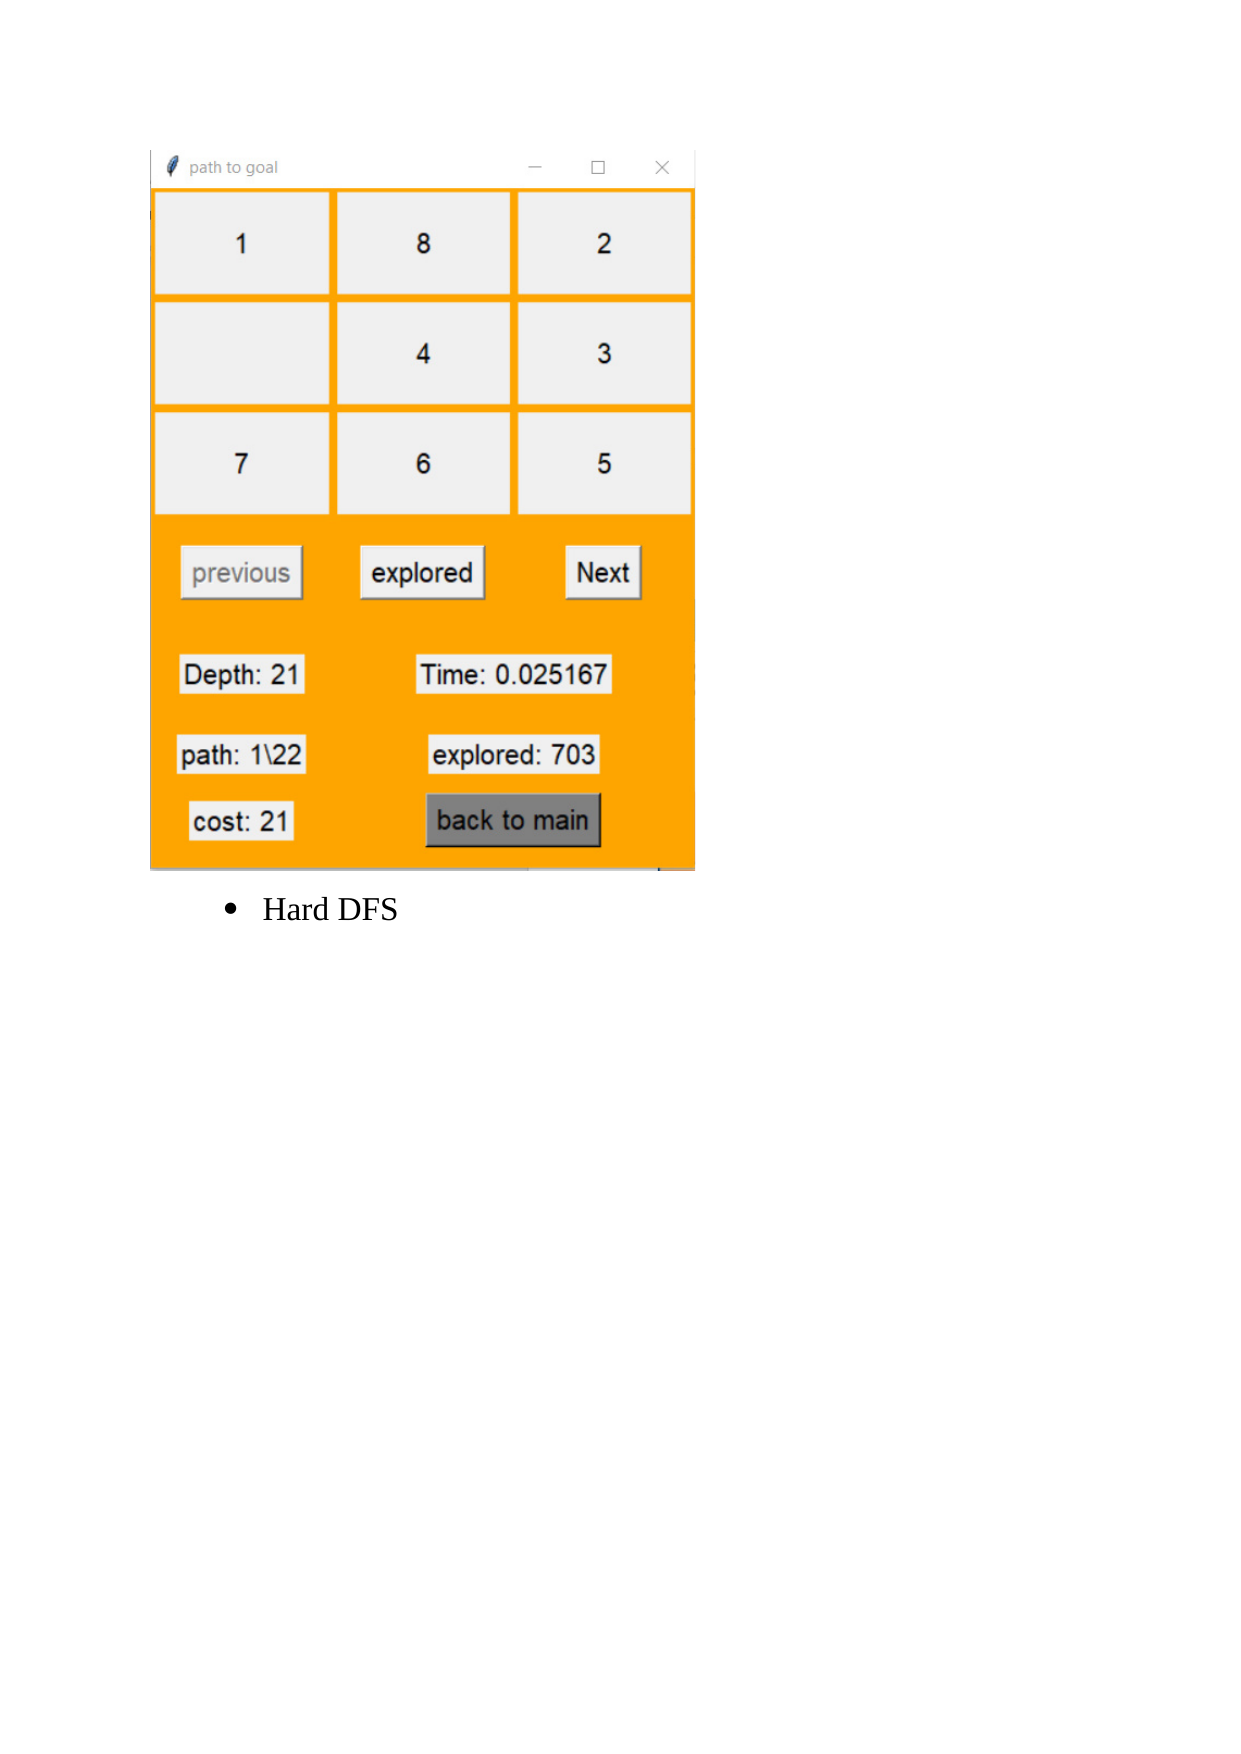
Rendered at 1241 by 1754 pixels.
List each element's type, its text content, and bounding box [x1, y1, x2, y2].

list Hard DFS [225, 889, 1090, 927]
picture [150, 150, 696, 871]
